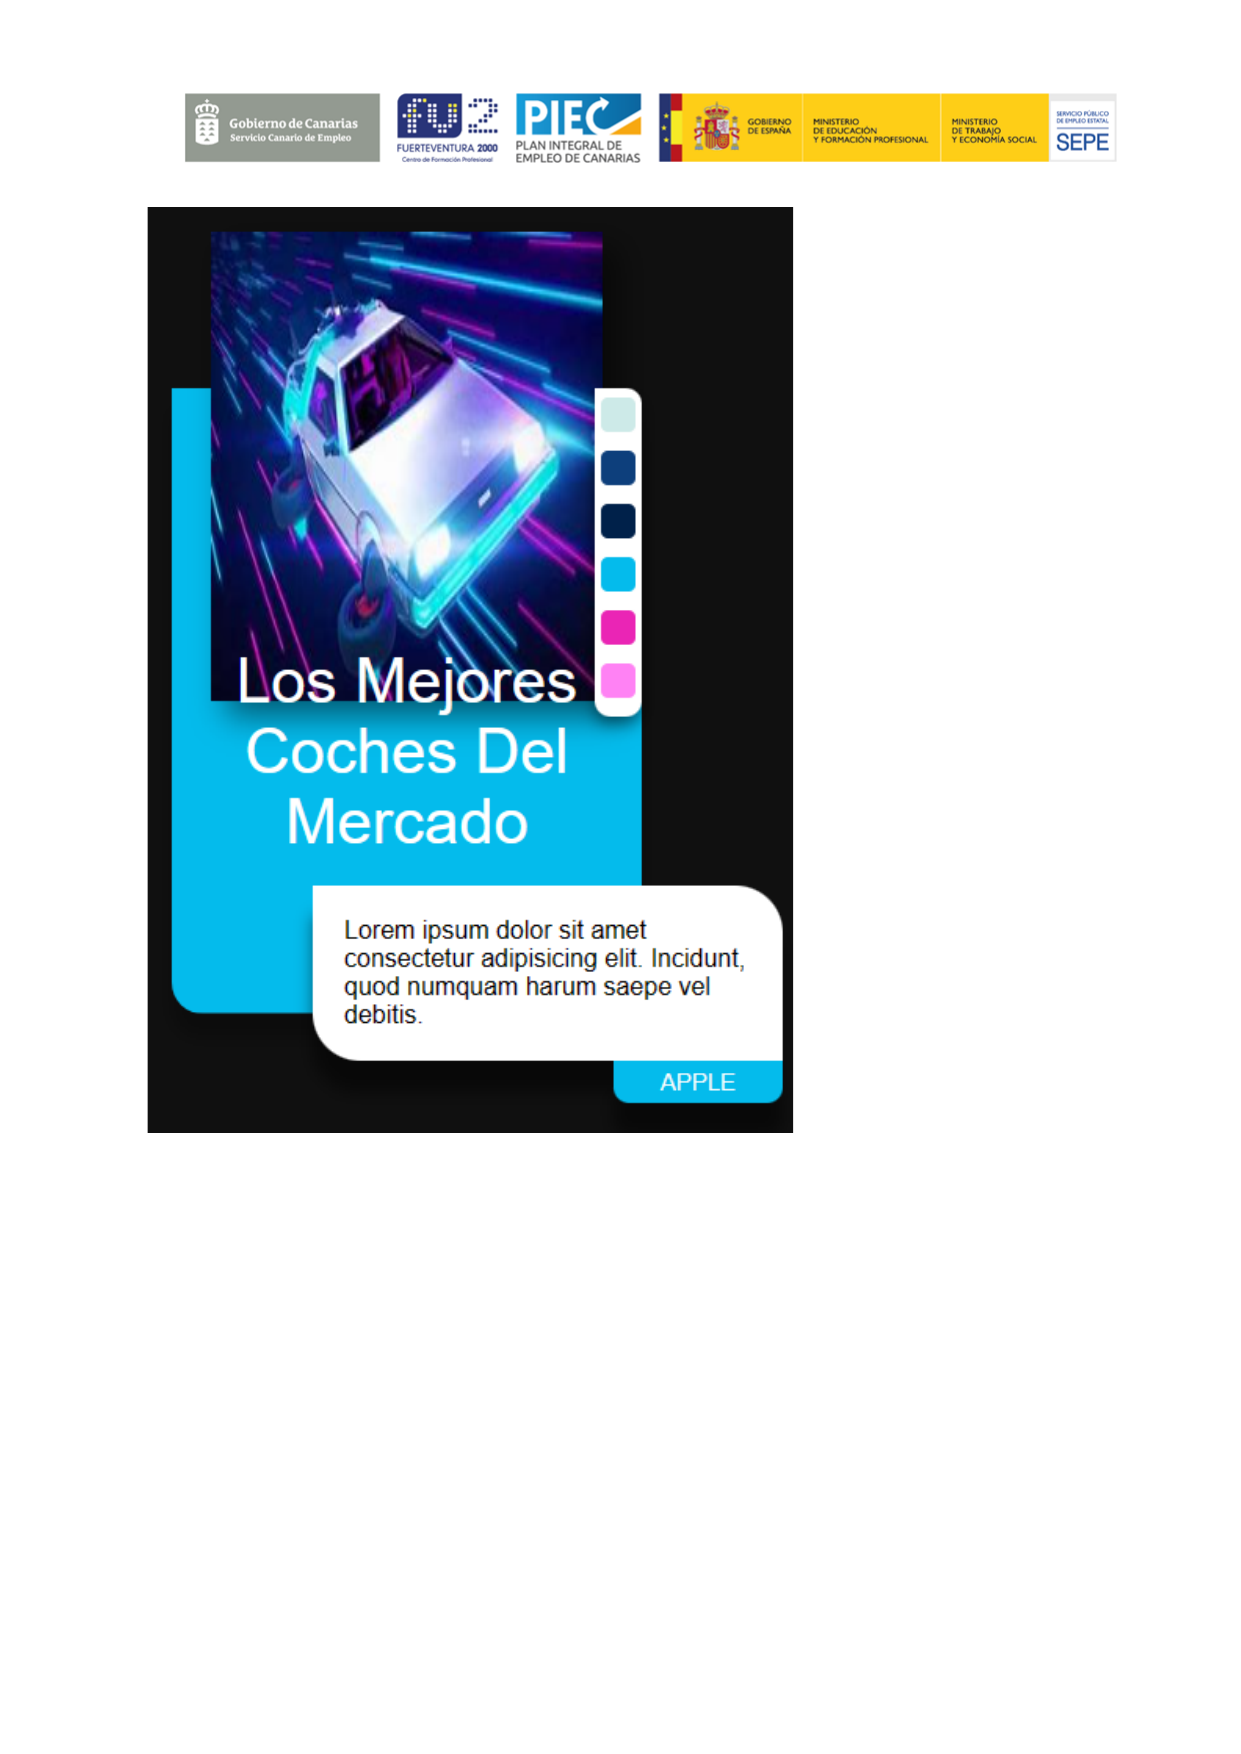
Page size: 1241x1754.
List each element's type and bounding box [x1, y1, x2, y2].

picture [147, 207, 794, 1133]
picture [162, 73, 1137, 183]
